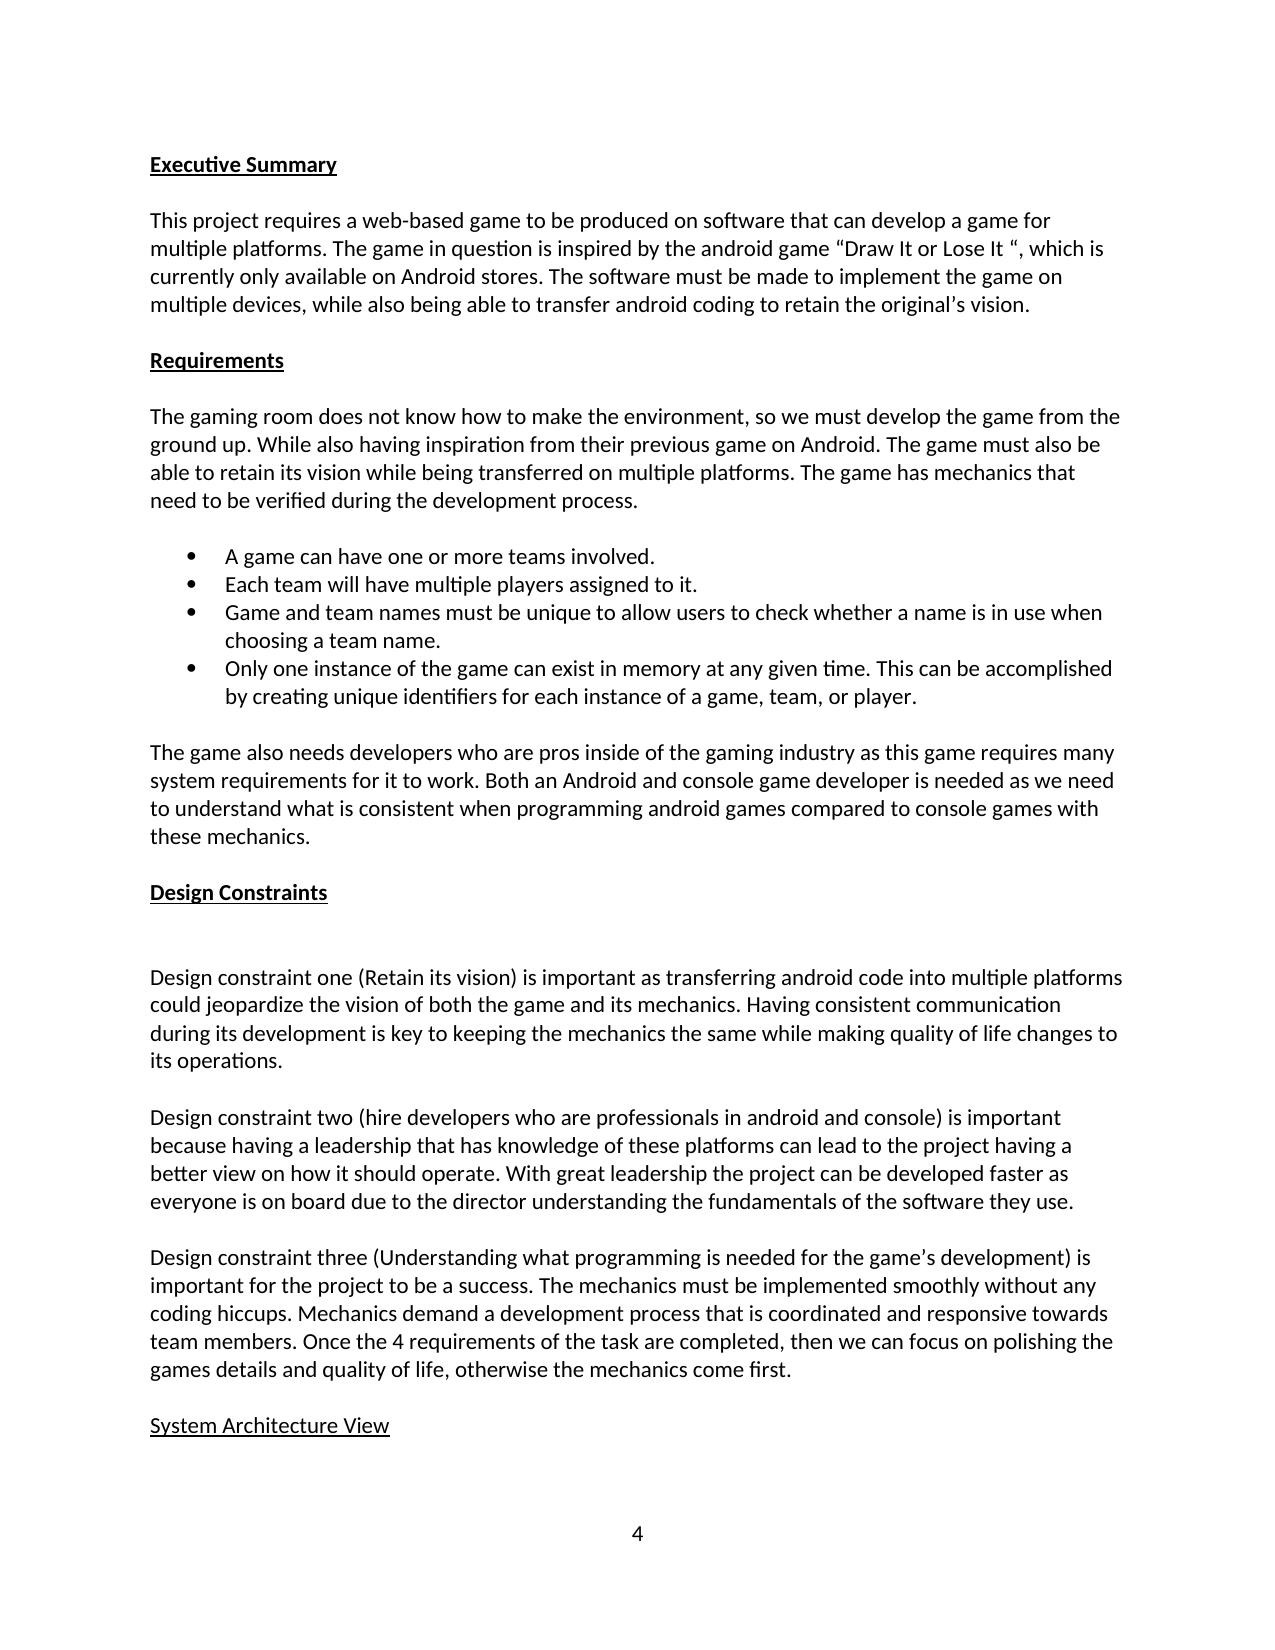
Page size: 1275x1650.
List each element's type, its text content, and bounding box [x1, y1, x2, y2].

text Design constraint three (Understanding what programming is needed for the game’s development) is important for the project to be a success. The mechanics must be implemented smoothly without any coding hiccups. Mechanics demand a development process that is coordinated and responsive towards team members. Once the 4 requirements of the task are completed, then we can focus on polishing the games details and quality of life, otherwise the mechanics come first. [150, 1243, 1125, 1383]
list Each team will have multiple players assigned to it. [187, 570, 1125, 598]
text System Architecture View [150, 1411, 1125, 1439]
subtitle Executive Summary [150, 150, 1125, 178]
list Game and team names must be unique to allow users to check whether a name is in use when choosing a team name. [187, 598, 1125, 654]
text This project requires a web-based game to be produced on software that can develop a game for multiple platforms. The game in question is inspired by the android game “Draw It or Lose It “, which is currently only available on Android stores. The software must be made to implement the game on multiple devices, while also being able to transfer android coding to retain the original’s vision. [150, 206, 1125, 318]
text Design constraint two (hire developers who are professionals in android and console) is important because having a leadership that has knowledge of these platforms can lead to the project having a better view on how it should operate. With great leadership the project can be developed faster as everyone is on board due to the director understanding the fundamentals of the software they use. [150, 1103, 1125, 1215]
text The gaming room does not know how to make the environment, so we must develop the game from the ground up. While also having inspiration from their previous game on Android. The game must also be able to retain its vision while being transferred on multiple platforms. The game has mechanics that need to be verified during the development process. [150, 402, 1125, 514]
text The game also needs developers who are pros inside of the gaming industry as this game requires many system requirements for it to work. Both an Android and console game developer is needed as we need to understand what is consistent when programming android games compared to console games with these mechanics. [150, 738, 1125, 851]
list Only one instance of the game can exist in memory at any given time. This can be accomplished by creating unique identifiers for each instance of a game, team, or player. [187, 654, 1125, 710]
subtitle Requirements [150, 346, 1125, 374]
subtitle Design Constraints [150, 878, 1125, 907]
list A game can have one or more teams involved. [187, 542, 1125, 570]
text Design constraint one (Retain its vision) is important as transferring android code into multiple platforms could jeopardize the vision of both the game and its mechanics. Having consistent communication during its development is key to keeping the mechanics the same while making quality of life changes to its operations. [150, 963, 1125, 1075]
